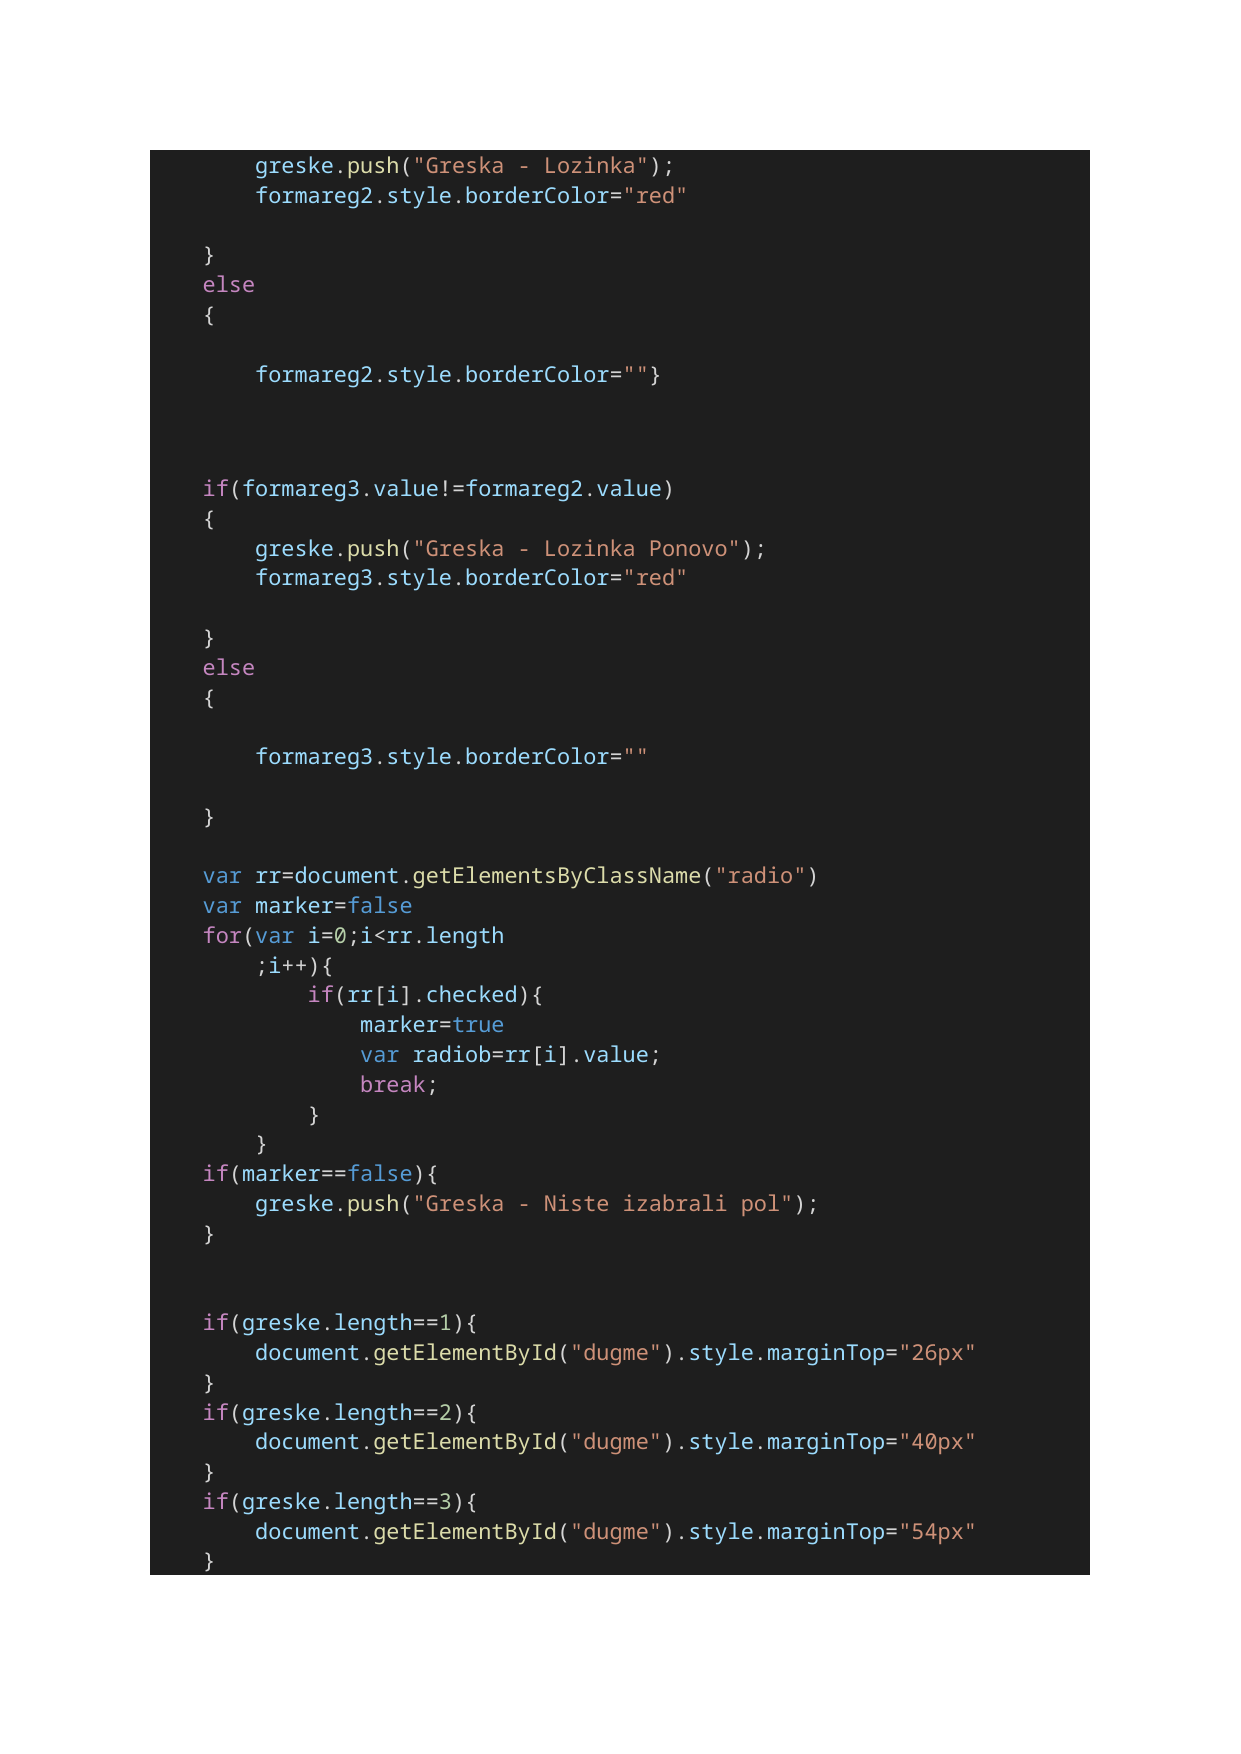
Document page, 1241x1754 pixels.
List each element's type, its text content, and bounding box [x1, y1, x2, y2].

text if(formareg3.value!=formareg2.value) [150, 473, 1090, 503]
text } [150, 1128, 1090, 1158]
text if(greske.length==2){ [150, 1396, 1090, 1426]
text formareg2.style.borderColor="red" [150, 180, 1090, 209]
text } [150, 801, 1090, 830]
text if(rr[i].checked){ [150, 979, 1090, 1009]
text document.getElementById("dugme").style.marginTop="26px" [150, 1337, 1090, 1367]
text } [150, 1456, 1090, 1486]
text } [150, 1218, 1090, 1247]
text greske.push("Greska - Lozinka"); [150, 150, 1090, 180]
text } [150, 1367, 1090, 1396]
text { [150, 681, 1090, 711]
text document.getElementById("dugme").style.marginTop="54px" [150, 1516, 1090, 1545]
text } [150, 1545, 1090, 1575]
text document.getElementById("dugme").style.marginTop="40px" [150, 1426, 1090, 1456]
text } [150, 622, 1090, 652]
text if(marker==false){ [150, 1158, 1090, 1188]
text if(greske.length==3){ [150, 1486, 1090, 1516]
text greske.push("Greska - Niste izabrali pol"); [150, 1188, 1090, 1218]
text if(greske.length==1){ [150, 1307, 1090, 1337]
text else [150, 269, 1090, 299]
text greske.push("Greska - Lozinka Ponovo"); [150, 532, 1090, 562]
text for(var i=0;i<rr.length [150, 920, 1090, 949]
text { [150, 299, 1090, 329]
text } [150, 239, 1090, 269]
text ;i++){ [150, 949, 1090, 979]
text break; [150, 1069, 1090, 1098]
text var marker=false [150, 890, 1090, 920]
text formareg2.style.borderColor=""} [150, 358, 1090, 388]
text } [150, 1098, 1090, 1128]
text formareg3.style.borderColor="" [150, 741, 1090, 771]
text formareg3.style.borderColor="red" [150, 562, 1090, 592]
text var rr=document.getElementsByClassName("radio") [150, 860, 1090, 890]
text else [150, 652, 1090, 681]
text marker=true [150, 1009, 1090, 1039]
text var radiob=rr[i].value; [150, 1039, 1090, 1069]
text { [150, 503, 1090, 532]
